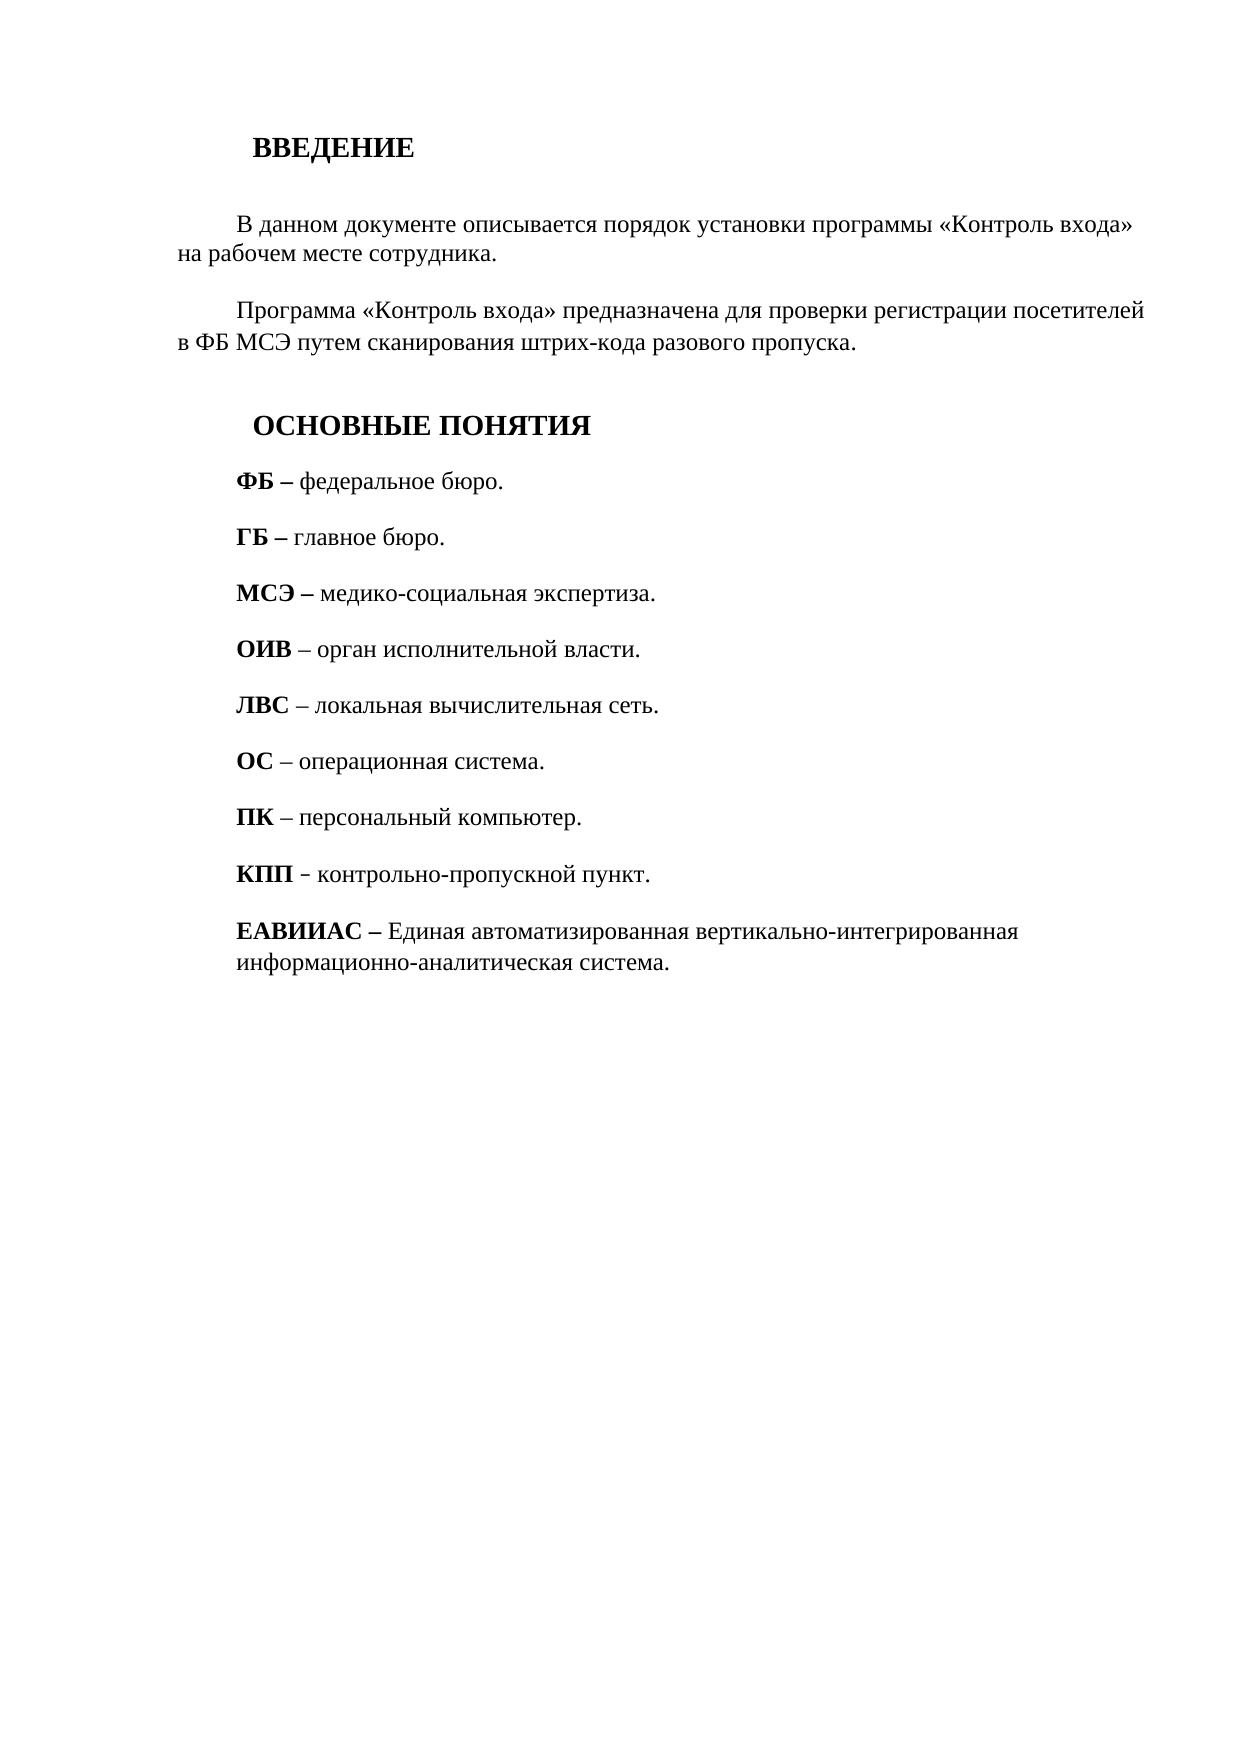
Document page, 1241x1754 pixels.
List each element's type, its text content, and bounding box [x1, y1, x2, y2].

text ГБ – главное бюро. [177, 522, 1152, 551]
text ОИВ – орган исполнительной власти. [177, 634, 1152, 663]
text В данном документе описывается порядок установки программы «Контроль входа» на рабочем месте сотрудника. [177, 209, 1152, 267]
text ПК – персональный компьютер. [177, 802, 1152, 831]
text МСЭ – медико-социальная экспертиза. [177, 578, 1152, 607]
subtitle Основные понятия [177, 408, 1152, 441]
text Программа «Контроль входа» предназначена для проверки регистрации посетителей в ФБ МСЭ путем сканирования штрих-кода разового пропуска. [177, 296, 1152, 355]
text ФБ – федеральное бюро. [177, 466, 1152, 495]
text ЕАВИИАС – Единая автоматизированная вертикально-интегрированная информационно-аналитическая система. [236, 916, 1152, 976]
text КПП – контрольно-пропускной пункт. [177, 858, 1152, 889]
subtitle Введение [177, 131, 1152, 164]
text ЛВС – локальная вычислительная сеть. [177, 690, 1152, 719]
text ОС – операционная система. [177, 746, 1152, 775]
